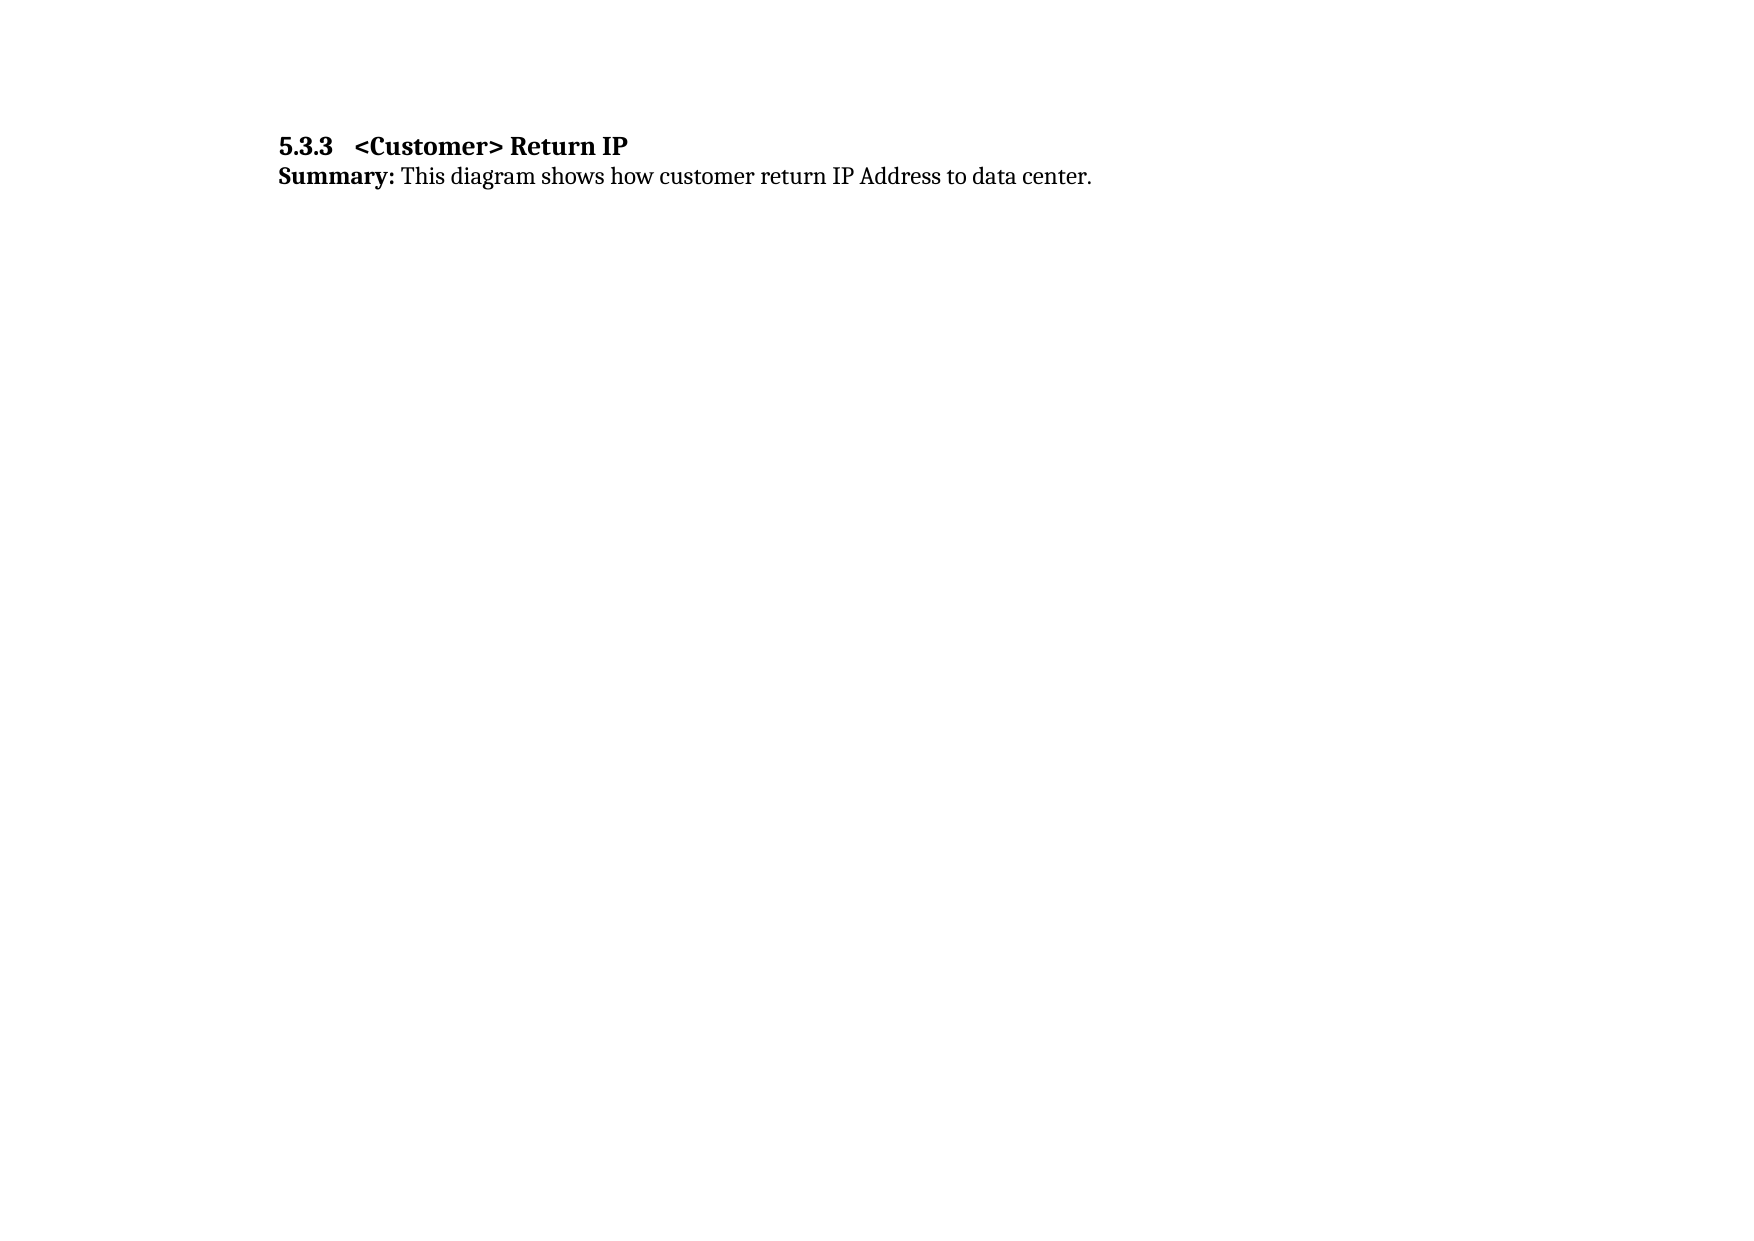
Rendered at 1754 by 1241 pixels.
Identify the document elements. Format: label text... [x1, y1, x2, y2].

subtitle <Customer> Return IP [279, 131, 1606, 162]
text Summary: This diagram shows how customer return IP Address to data center. [204, 162, 1606, 191]
